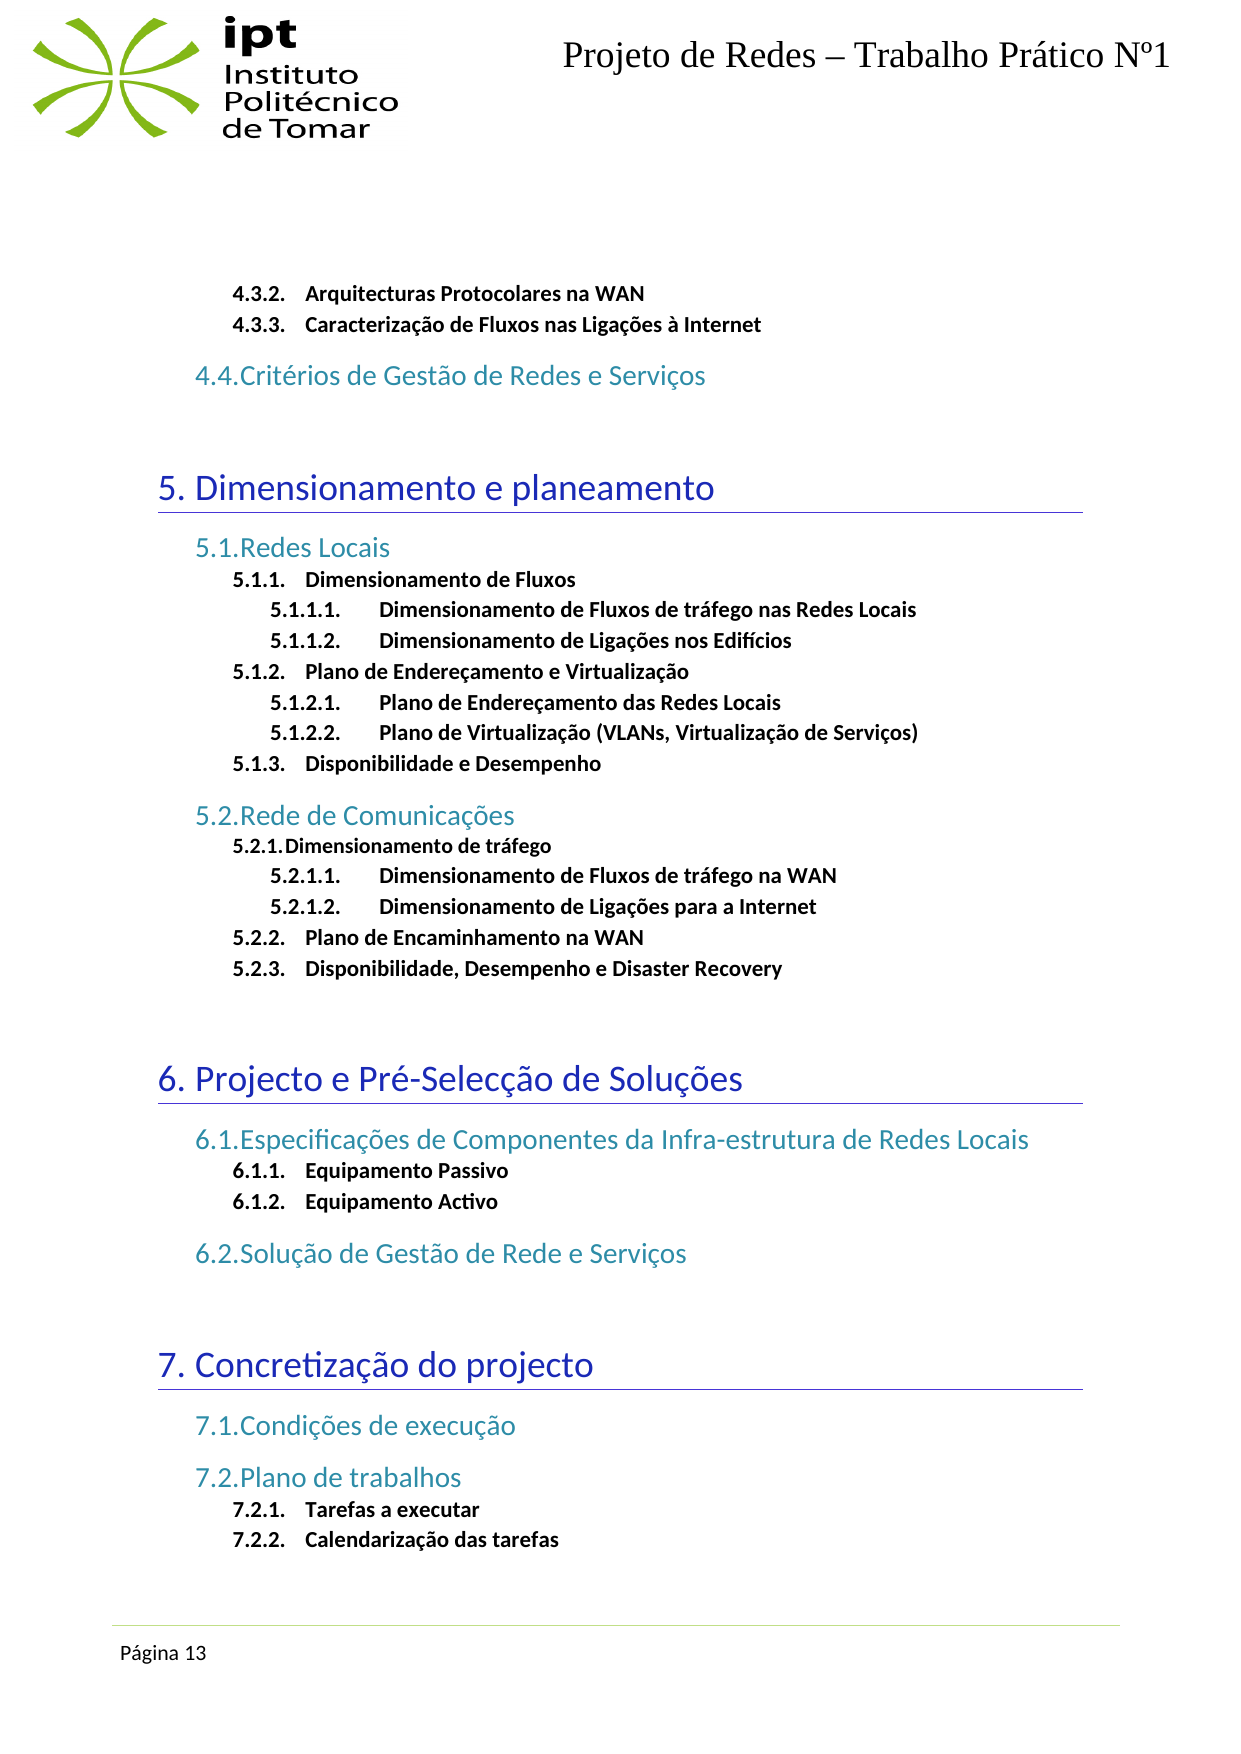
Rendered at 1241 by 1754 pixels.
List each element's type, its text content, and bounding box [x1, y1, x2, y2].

list Dimensionamento de Fluxos [232, 565, 1083, 593]
subtitle Solução de Gestão de Rede e Serviços [195, 1235, 1083, 1270]
list Plano de Endereçamento e Virtualização [232, 657, 1083, 685]
subtitle Rede de Comunicações [195, 797, 1083, 832]
subtitle Plano de trabalhos [195, 1459, 1083, 1495]
subtitle Dimensionamento e planeamento [157, 464, 1083, 513]
list Dimensionamento de Ligações para a Internet [270, 892, 1083, 920]
list Equipamento Activo [232, 1187, 1083, 1215]
list Plano de Endereçamento das Redes Locais [270, 688, 1083, 716]
list Dimensionamento de Fluxos de tráfego na WAN [270, 862, 1083, 889]
picture [14, 6, 408, 151]
subtitle Concretização do projecto [157, 1341, 1083, 1390]
subtitle Critérios de Gestão de Redes e Serviços [195, 357, 1083, 393]
list Tarefas a executar [232, 1495, 1083, 1523]
subtitle Projecto e Pré-Selecção de Soluções [157, 1055, 1083, 1104]
list Disponibilidade, Desempenho e Disaster Recovery [232, 954, 1083, 982]
list Plano de Encaminhamento na WAN [232, 923, 1083, 951]
list Disponibilidade e Desempenho [232, 749, 1083, 777]
list Dimensionamento de tráfego [232, 832, 1083, 859]
list Equipamento Passivo [232, 1157, 1083, 1185]
subtitle Condições de execução [195, 1407, 1083, 1443]
list Caracterização de Fluxos nas Ligações à Internet [232, 310, 1083, 338]
list Arquitecturas Protocolares na WAN [232, 279, 1083, 307]
list Dimensionamento de Ligações nos Edifícios [270, 626, 1083, 654]
list Calendarização das tarefas [232, 1526, 1083, 1554]
subtitle Redes Locais [195, 529, 1083, 565]
list Plano de Virtualização (VLANs, Virtualização de Serviços) [270, 718, 1083, 747]
subtitle Especificações de Componentes da Infra-estrutura de Redes Locais [195, 1121, 1083, 1157]
list Dimensionamento de Fluxos de tráfego nas Redes Locais [270, 596, 1083, 624]
